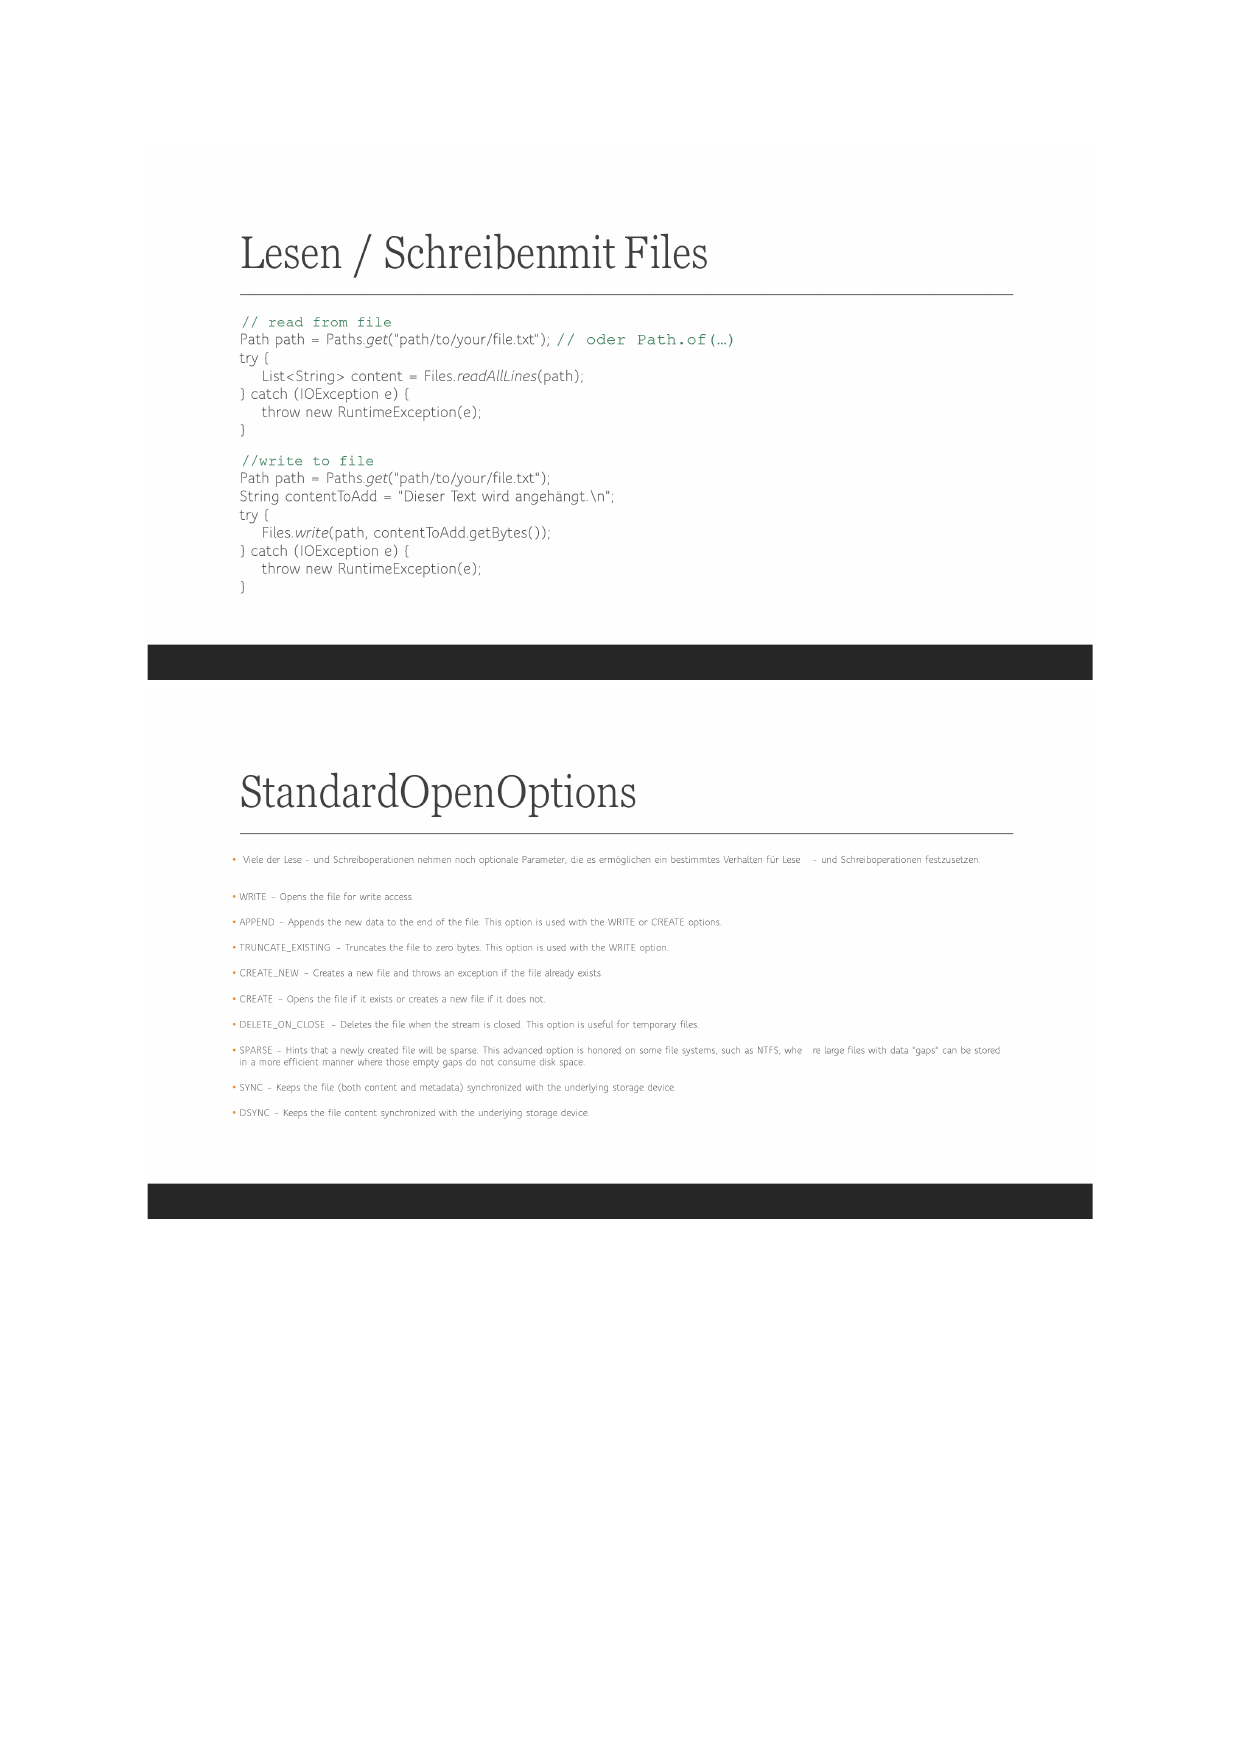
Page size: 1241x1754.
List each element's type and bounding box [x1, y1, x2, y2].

picture [147, 147, 1093, 680]
picture [147, 687, 1093, 1219]
